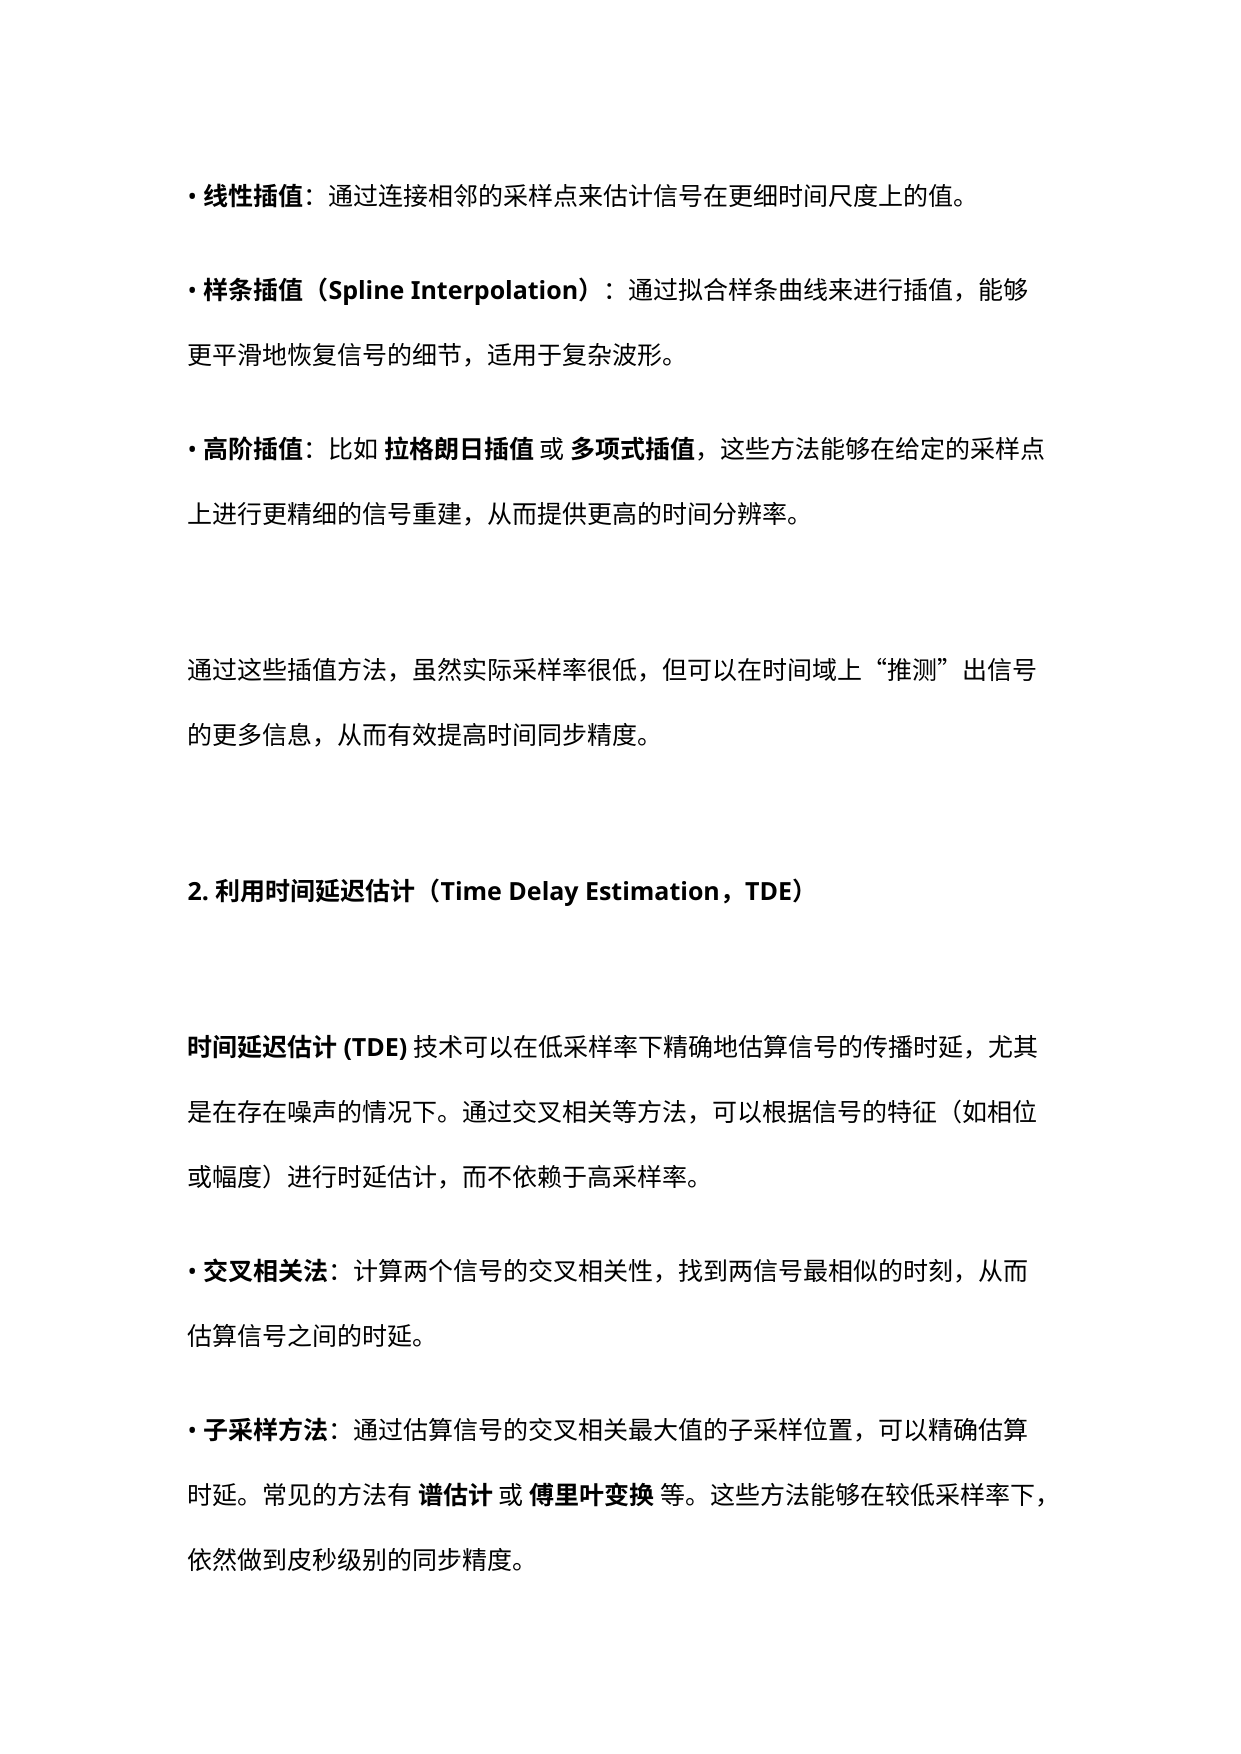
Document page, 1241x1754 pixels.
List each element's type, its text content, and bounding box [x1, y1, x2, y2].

text 通过这些插值方法，虽然实际采样率很低，但可以在时间域上“推测”出信号的更多信息，从而有效提高时间同步精度。 [187, 636, 1053, 766]
text • 样条插值（Spline Interpolation）：通过拟合样条曲线来进行插值，能够更平滑地恢复信号的细节，适用于复杂波形。 [187, 256, 1053, 386]
text • 子采样方法：通过估算信号的交叉相关最大值的子采样位置，可以精确估算时延。常见的方法有 谱估计 或 傅里叶变换 等。这些方法能够在较低采样率下，依然做到皮秒级别的同步精度。 [187, 1396, 1053, 1591]
text • 高阶插值：比如 拉格朗日插值 或 多项式插值，这些方法能够在给定的采样点上进行更精细的信号重建，从而提供更高的时间分辨率。 [187, 415, 1053, 545]
text 2. 利用时间延迟估计（Time Delay Estimation，TDE） [187, 857, 1053, 922]
text • 线性插值：通过连接相邻的采样点来估计信号在更细时间尺度上的值。 [187, 162, 1053, 227]
text • 交叉相关法：计算两个信号的交叉相关性，找到两信号最相似的时刻，从而估算信号之间的时延。 [187, 1237, 1053, 1367]
text 时间延迟估计 (TDE) 技术可以在低采样率下精确地估算信号的传播时延，尤其是在存在噪声的情况下。通过交叉相关等方法，可以根据信号的特征（如相位或幅度）进行时延估计，而不依赖于高采样率。 [187, 1013, 1053, 1208]
